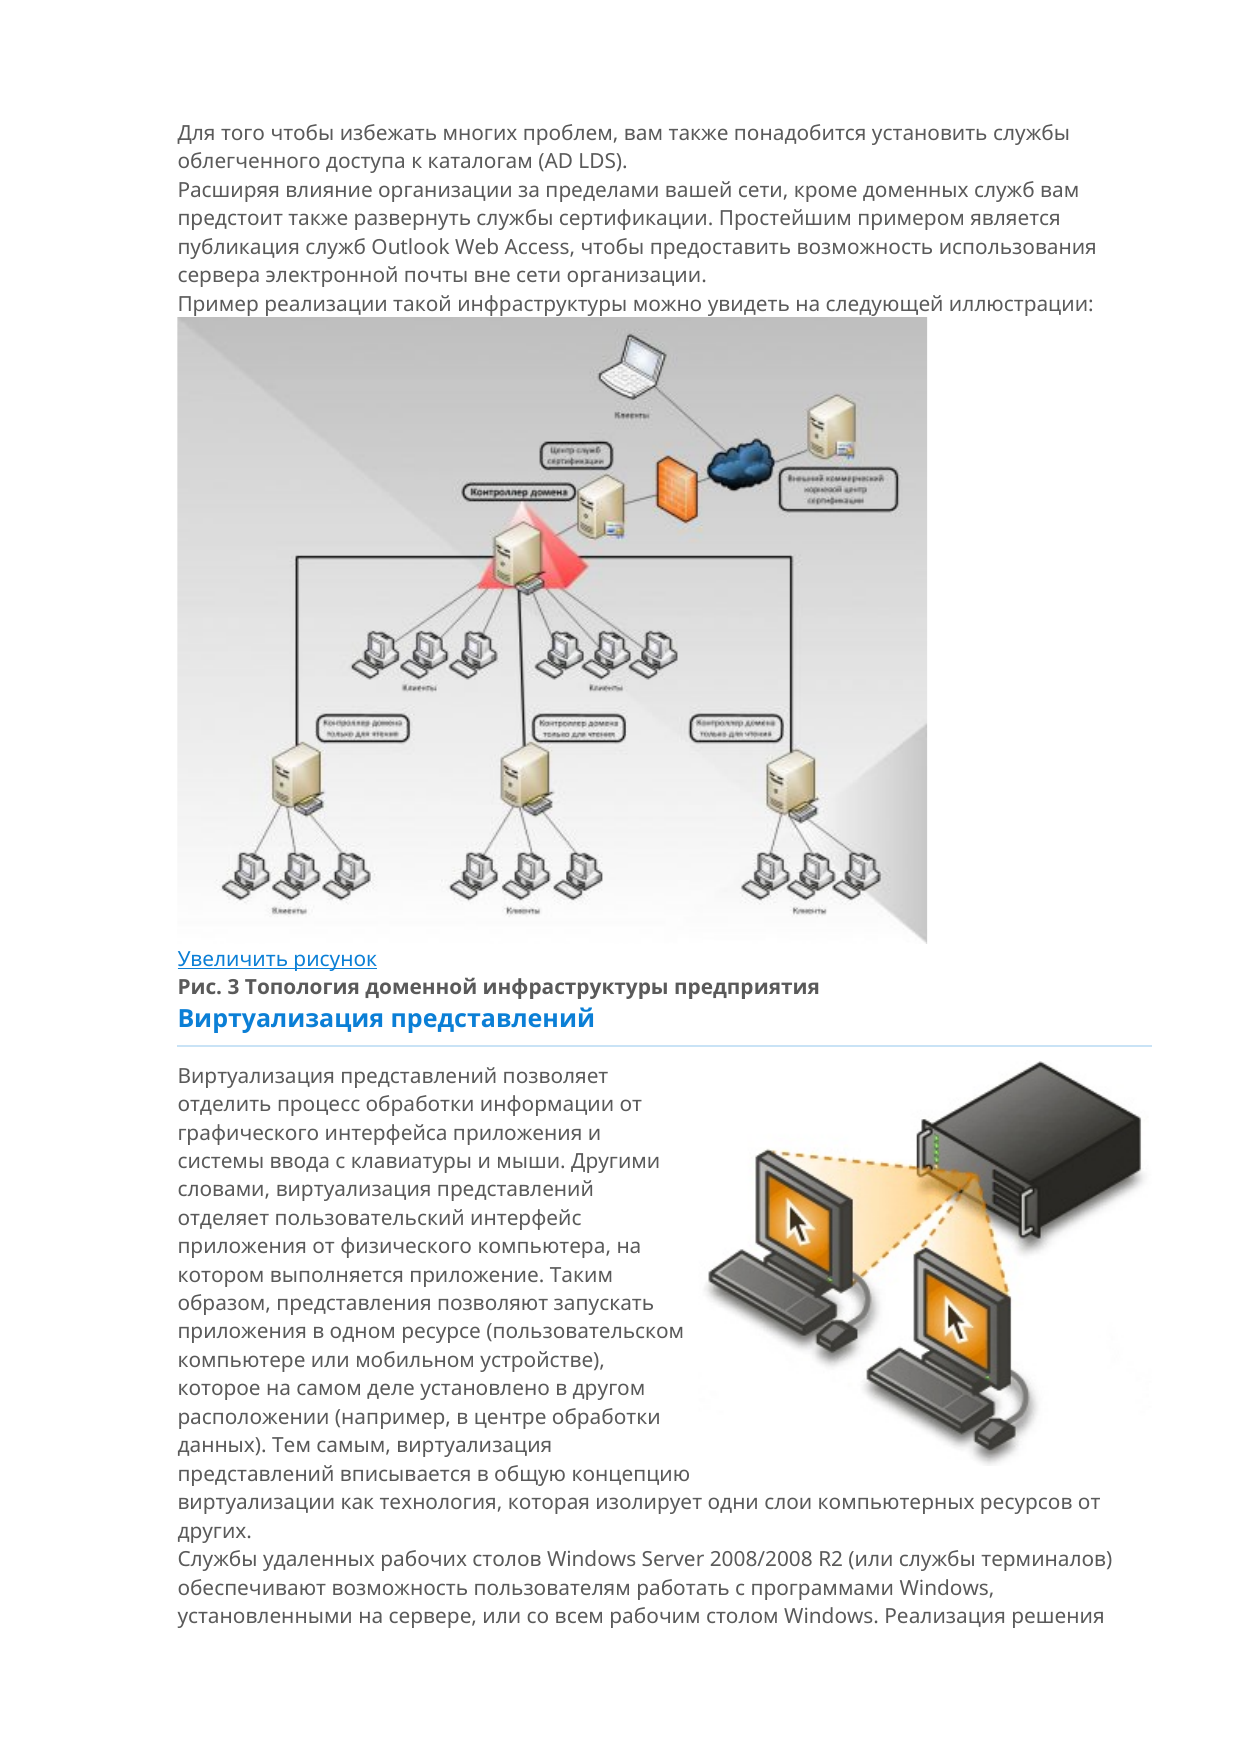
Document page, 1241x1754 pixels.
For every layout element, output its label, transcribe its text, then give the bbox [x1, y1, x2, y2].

picture [177, 317, 928, 944]
picture [698, 1060, 1152, 1466]
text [177, 1544, 1152, 1629]
text Рис. 3 Топология доменной инфраструктуры предприятия [177, 972, 1152, 1001]
text Расширяя влияние организации за пределами вашей сети, кроме доменных служб вам предстоит также развернуть службы сертификации. Простейшим примером является публикация служб Outlook Web Access, чтобы предоставить возможность использования сервера электронной почты вне сети организации. [177, 175, 1152, 289]
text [177, 118, 1152, 175]
text Пример реализации такой инфраструктуры можно увидеть на следующей иллюстрации: [177, 289, 1152, 317]
text Виртуализация представлений [177, 1001, 1152, 1045]
